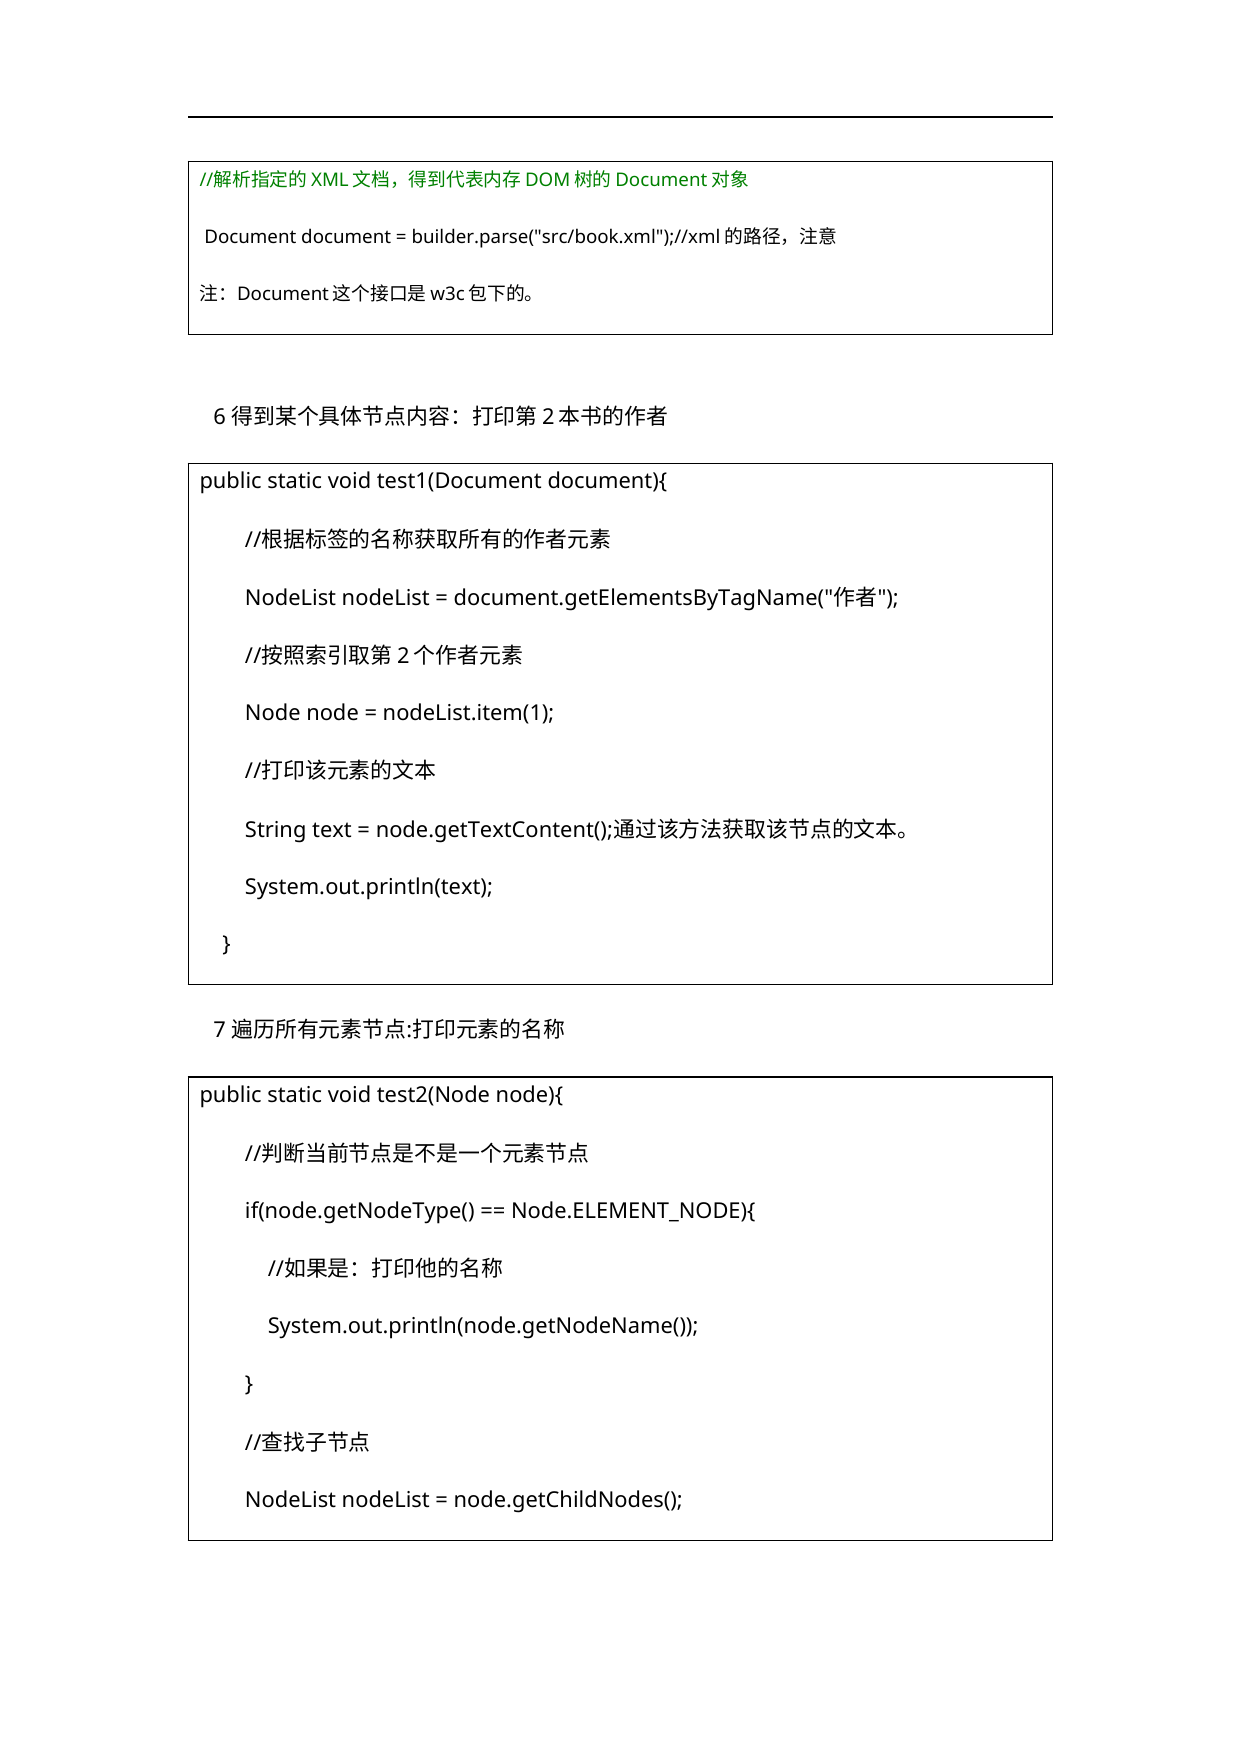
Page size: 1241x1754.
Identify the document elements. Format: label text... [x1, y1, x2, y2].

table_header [189, 162, 1052, 333]
table_header public static void test1(Document document){ //根据标签的名称获取所有的作者元素 NodeList nodeList = document.getElementsByTagName("作者"); //按照索引取第2个作者元素 Node node = nodeList.item(1); //打印该元素的文本 String text = node.getTextContent();通过该方法获取该节点的文本。 System.out.println(text); } [189, 464, 1052, 984]
subtitle 得到某个具体节点内容：打印第2本书的作者 [187, 398, 1053, 431]
subtitle 遍历所有元素节点:打印元素的名称 [187, 1012, 1053, 1045]
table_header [189, 1078, 1052, 1539]
